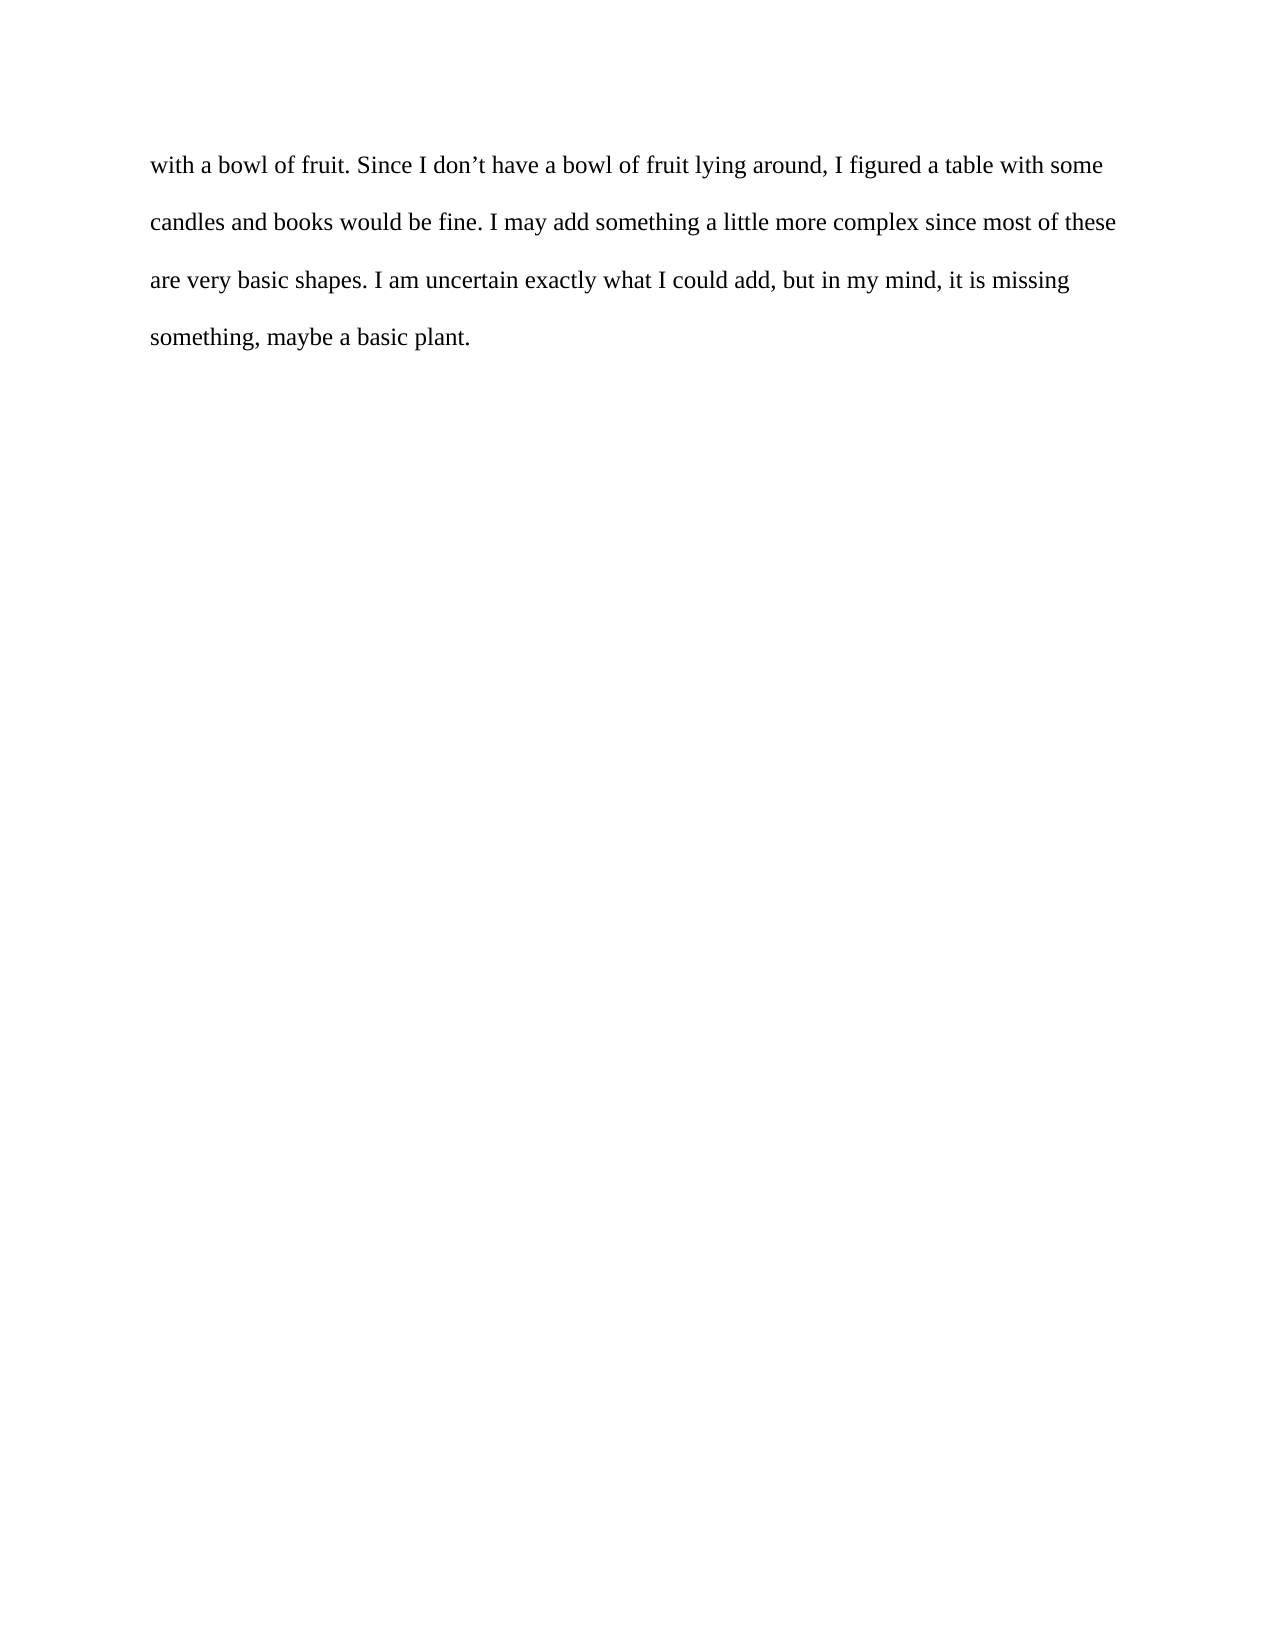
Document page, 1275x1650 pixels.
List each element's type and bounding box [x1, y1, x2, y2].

text [150, 150, 1125, 351]
